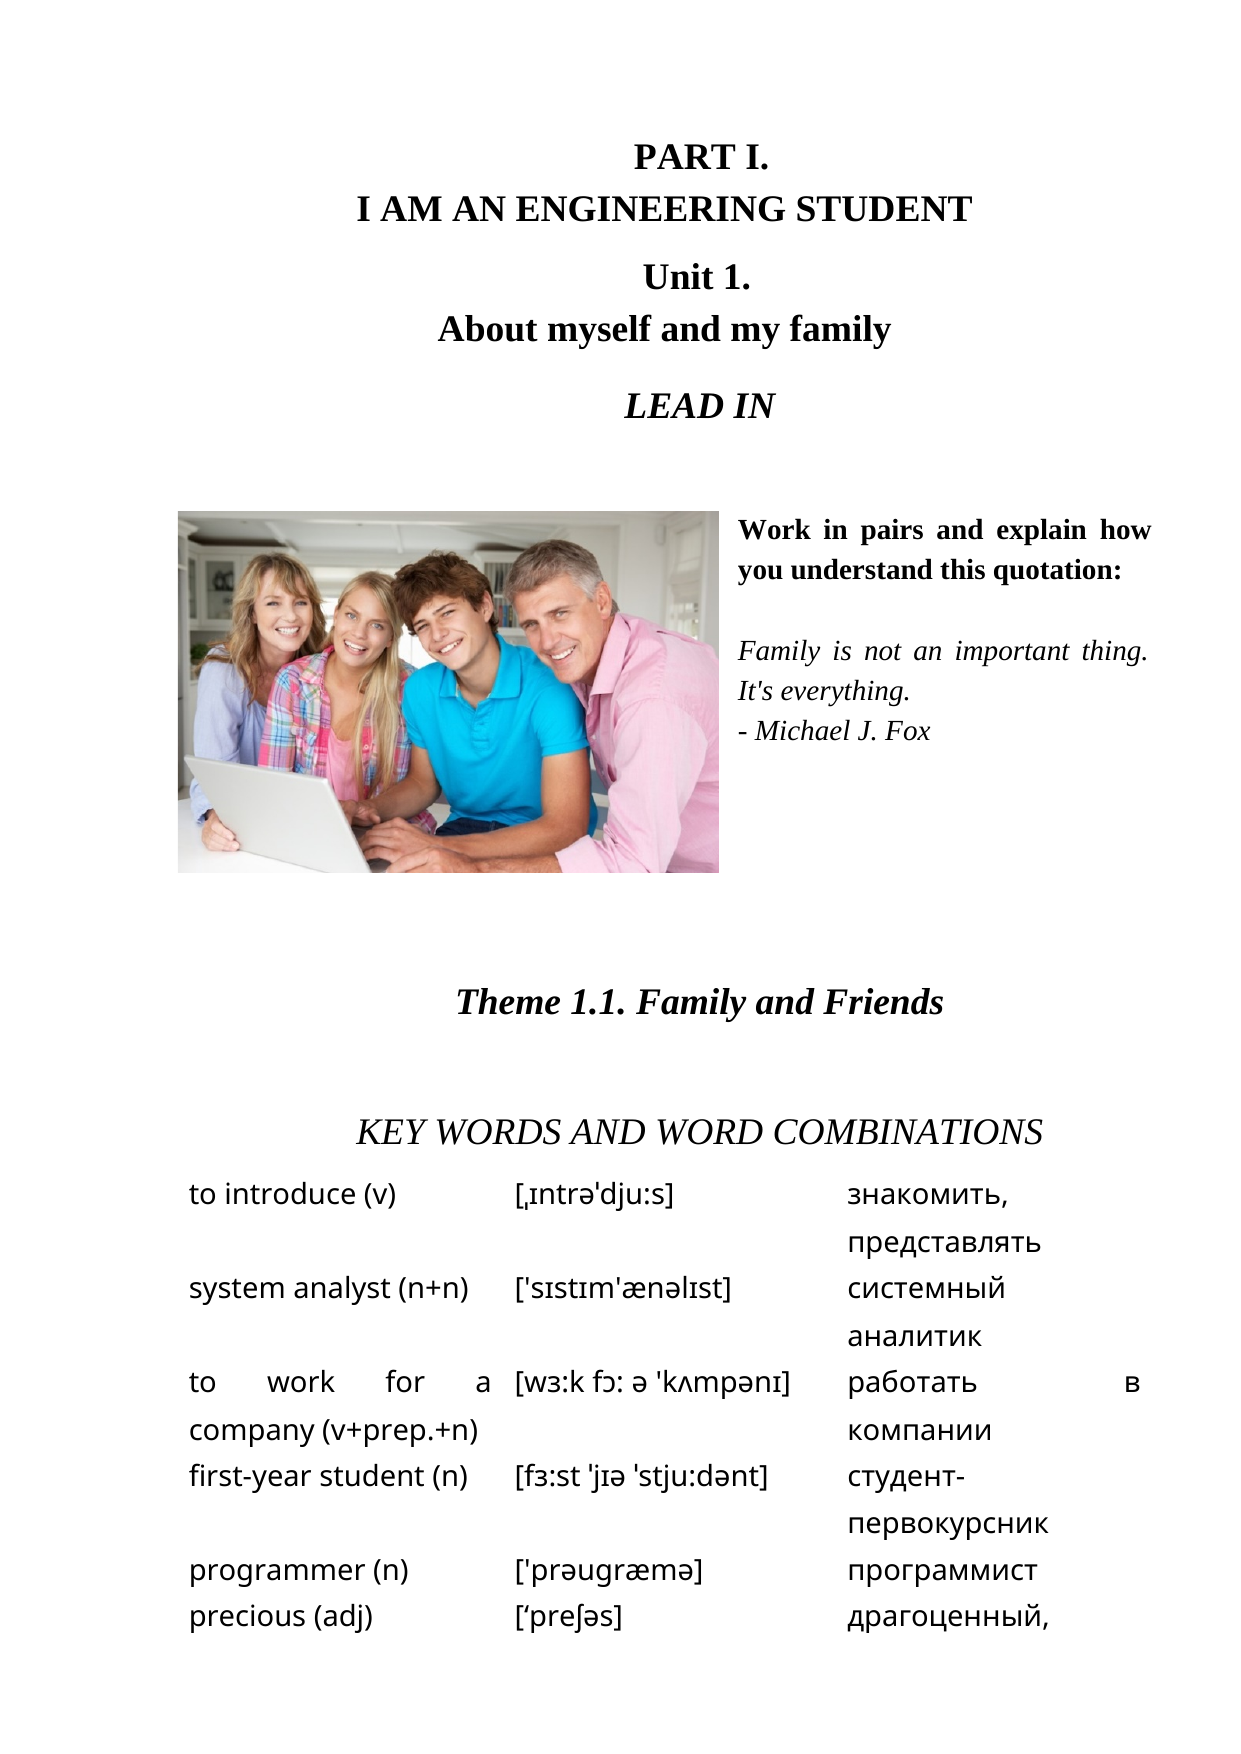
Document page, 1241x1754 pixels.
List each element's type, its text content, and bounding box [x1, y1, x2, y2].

subtitle PART I. I AM AN ENGINEERING STUDENT [177, 135, 1152, 229]
table_cell программист [836, 1549, 1152, 1596]
table_cell ['sɪstɪm'ænəlɪst] [503, 1267, 836, 1361]
table_header [ˌɪntrəˈdju:s] [503, 1173, 836, 1267]
table_cell programmer (n) [177, 1549, 503, 1596]
subtitle Theme 1.1. Family and Friends [177, 979, 1152, 1022]
table_cell precious (adj) [177, 1596, 503, 1635]
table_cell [836, 1596, 1152, 1635]
subtitle Unit 1. About myself and my family [177, 255, 1152, 349]
subtitle LEAD IN [177, 383, 1152, 426]
text Family is not an important thing. It's everything. [719, 633, 1152, 706]
table_cell to work for a company (v+prep.+n) [177, 1361, 503, 1455]
text - Michael J. Fox [719, 713, 1152, 747]
table_cell [wɜ:k fɔ: ə 'kʌmpənɪ] [503, 1361, 836, 1455]
picture [177, 511, 719, 873]
table_cell [fɜ:st ˈjɪə ˈstju:dənt] [503, 1455, 836, 1549]
text Work in pairs and explain how you understand this quotation: [719, 512, 1152, 586]
table_header to introduce (v) [177, 1173, 503, 1267]
table_cell first-year student (n) [177, 1455, 503, 1549]
table_cell [‘preʃəs] [503, 1596, 836, 1635]
table_cell системный аналитик [836, 1267, 1152, 1361]
subtitle KEY WORDS AND WORD COMBINATIONS [177, 1109, 1152, 1152]
table_header знакомить, представлять [836, 1173, 1152, 1267]
table_cell ['prəugræmə] [503, 1549, 836, 1596]
table_cell system analyst (n+n) [177, 1267, 503, 1361]
table_cell студент-первокурсник [836, 1455, 1152, 1549]
table_cell работать в компании [836, 1361, 1152, 1455]
